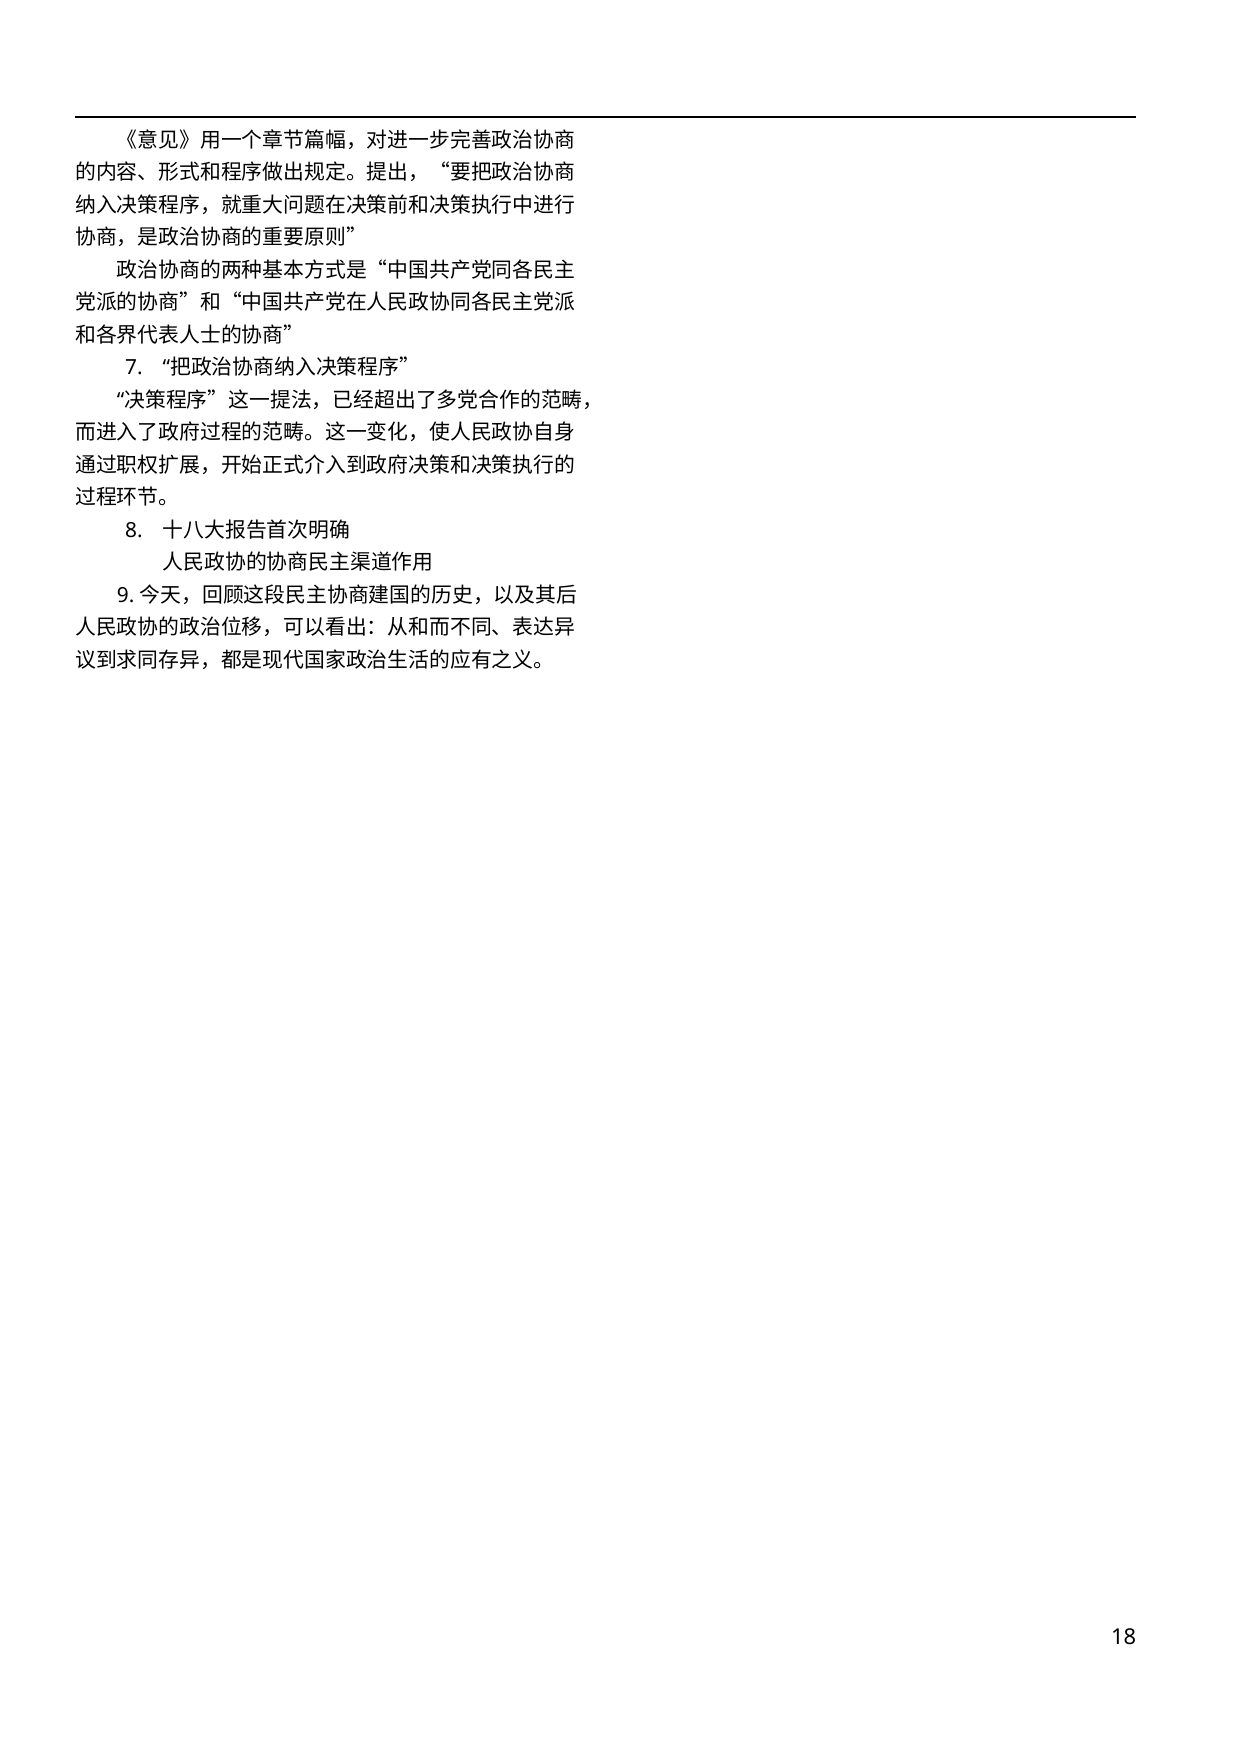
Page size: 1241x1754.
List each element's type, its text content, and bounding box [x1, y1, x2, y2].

text 《意见》用一个章节篇幅，对进一步完善政治协商的内容、形式和程序做出规定。提出，“要把政治协商纳入决策程序，就重大问题在决策前和决策执行中进行协商，是政治协商的重要原则” [75, 122, 583, 252]
text 9. 今天，回顾这段民主协商建国的历史，以及其后人民政协的政治位移，可以看出：从和而不同、表达异议到求同存异，都是现代国家政治生活的应有之义。 [75, 577, 583, 674]
text 政治协商的两种基本方式是“中国共产党同各民主党派的协商”和“中国共产党在人民政协同各民主党派和各界代表人士的协商” [75, 252, 583, 349]
list 十八大报告首次明确 人民政协的协商民主渠道作用 [125, 512, 583, 577]
list “把政治协商纳入决策程序” [125, 349, 583, 382]
text “决策程序”这一提法，已经超出了多党合作的范畴，而进入了政府过程的范畴。这一变化，使人民政协自身通过职权扩展，开始正式介入到政府决策和决策执行的过程环节。 [75, 382, 583, 512]
